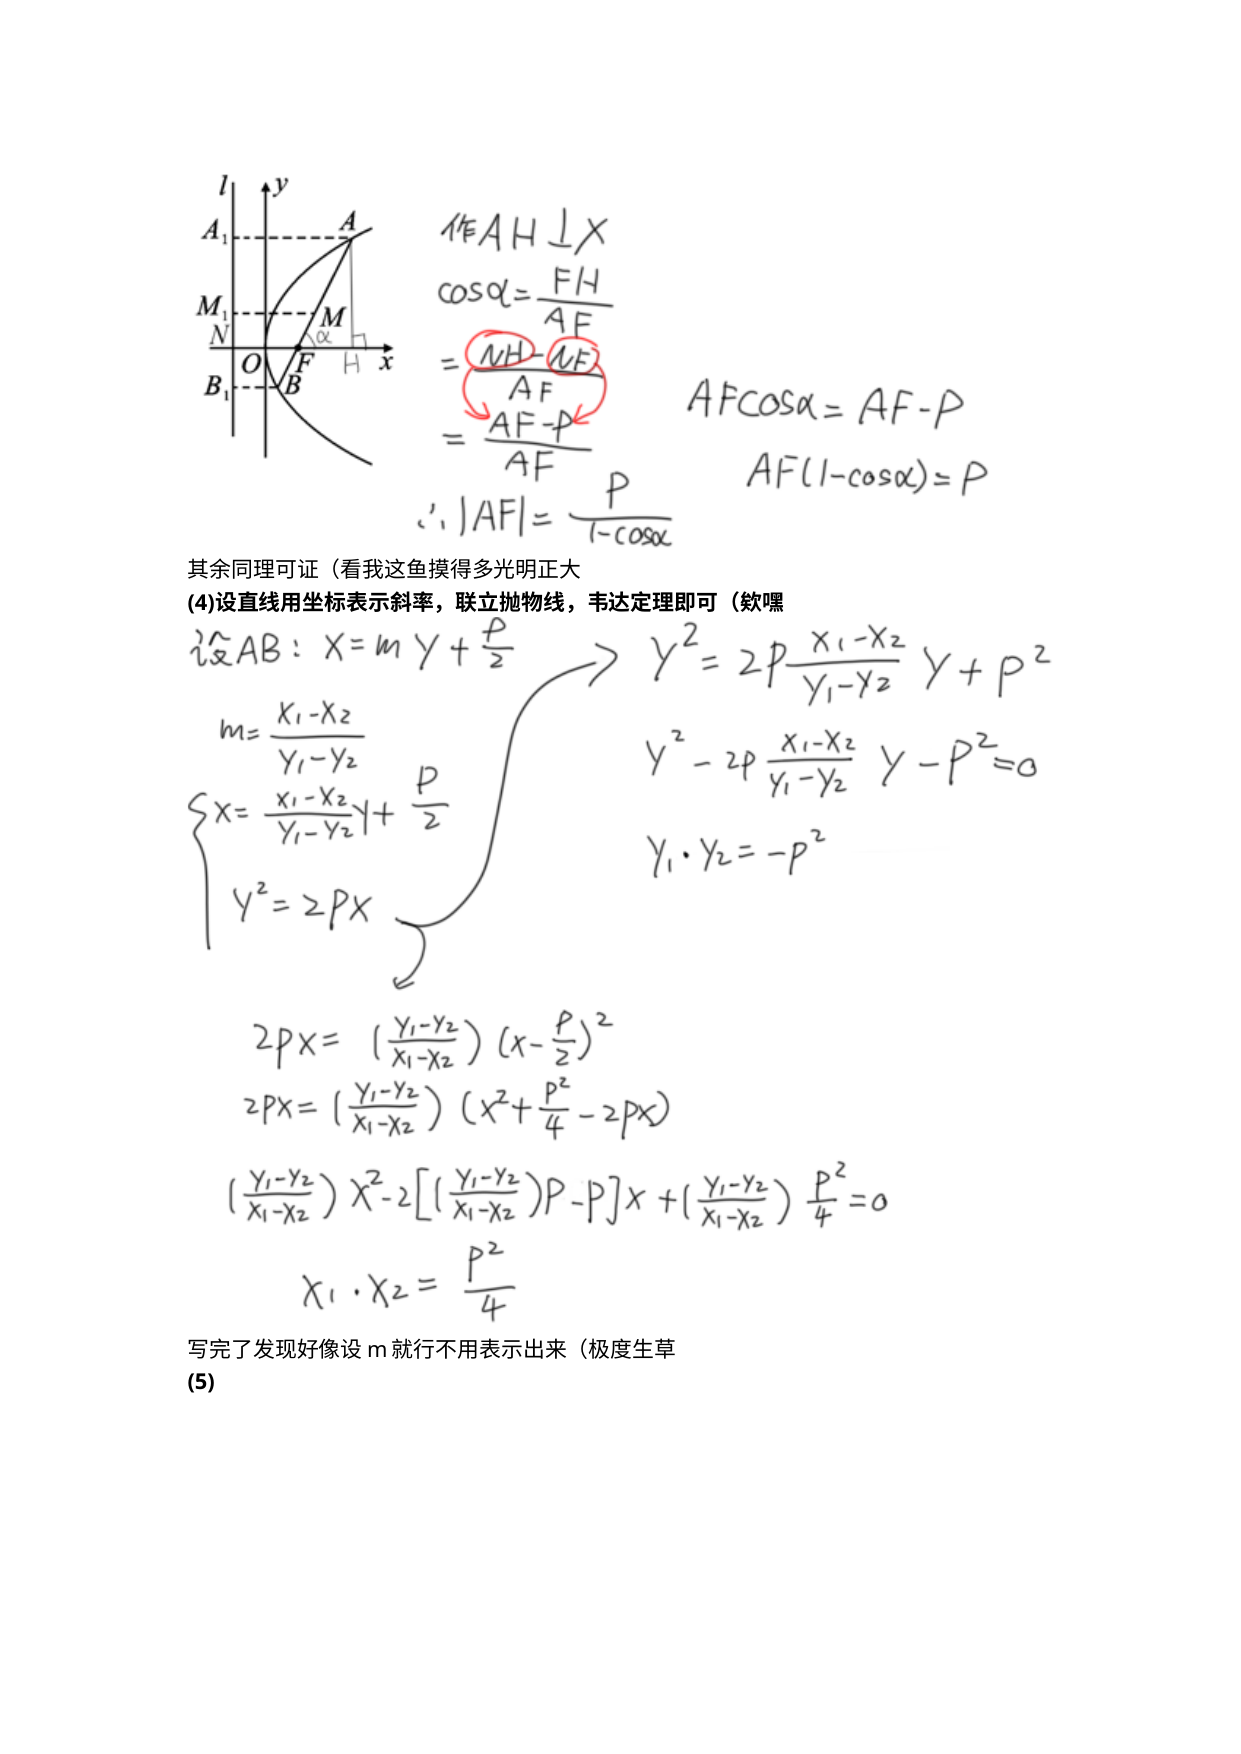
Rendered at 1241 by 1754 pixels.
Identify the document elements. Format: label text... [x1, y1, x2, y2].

picture [187, 617, 1053, 1324]
text 写完了发现好像设m就行不用表示出来（极度生草 [187, 1332, 1053, 1364]
text (5) [187, 1364, 1053, 1397]
text 其余同理可证（看我这鱼摸得多光明正大 [187, 552, 1053, 584]
picture [187, 162, 989, 548]
text (4)设直线用坐标表示斜率，联立抛物线，韦达定理即可（欸嘿 [187, 584, 1053, 617]
